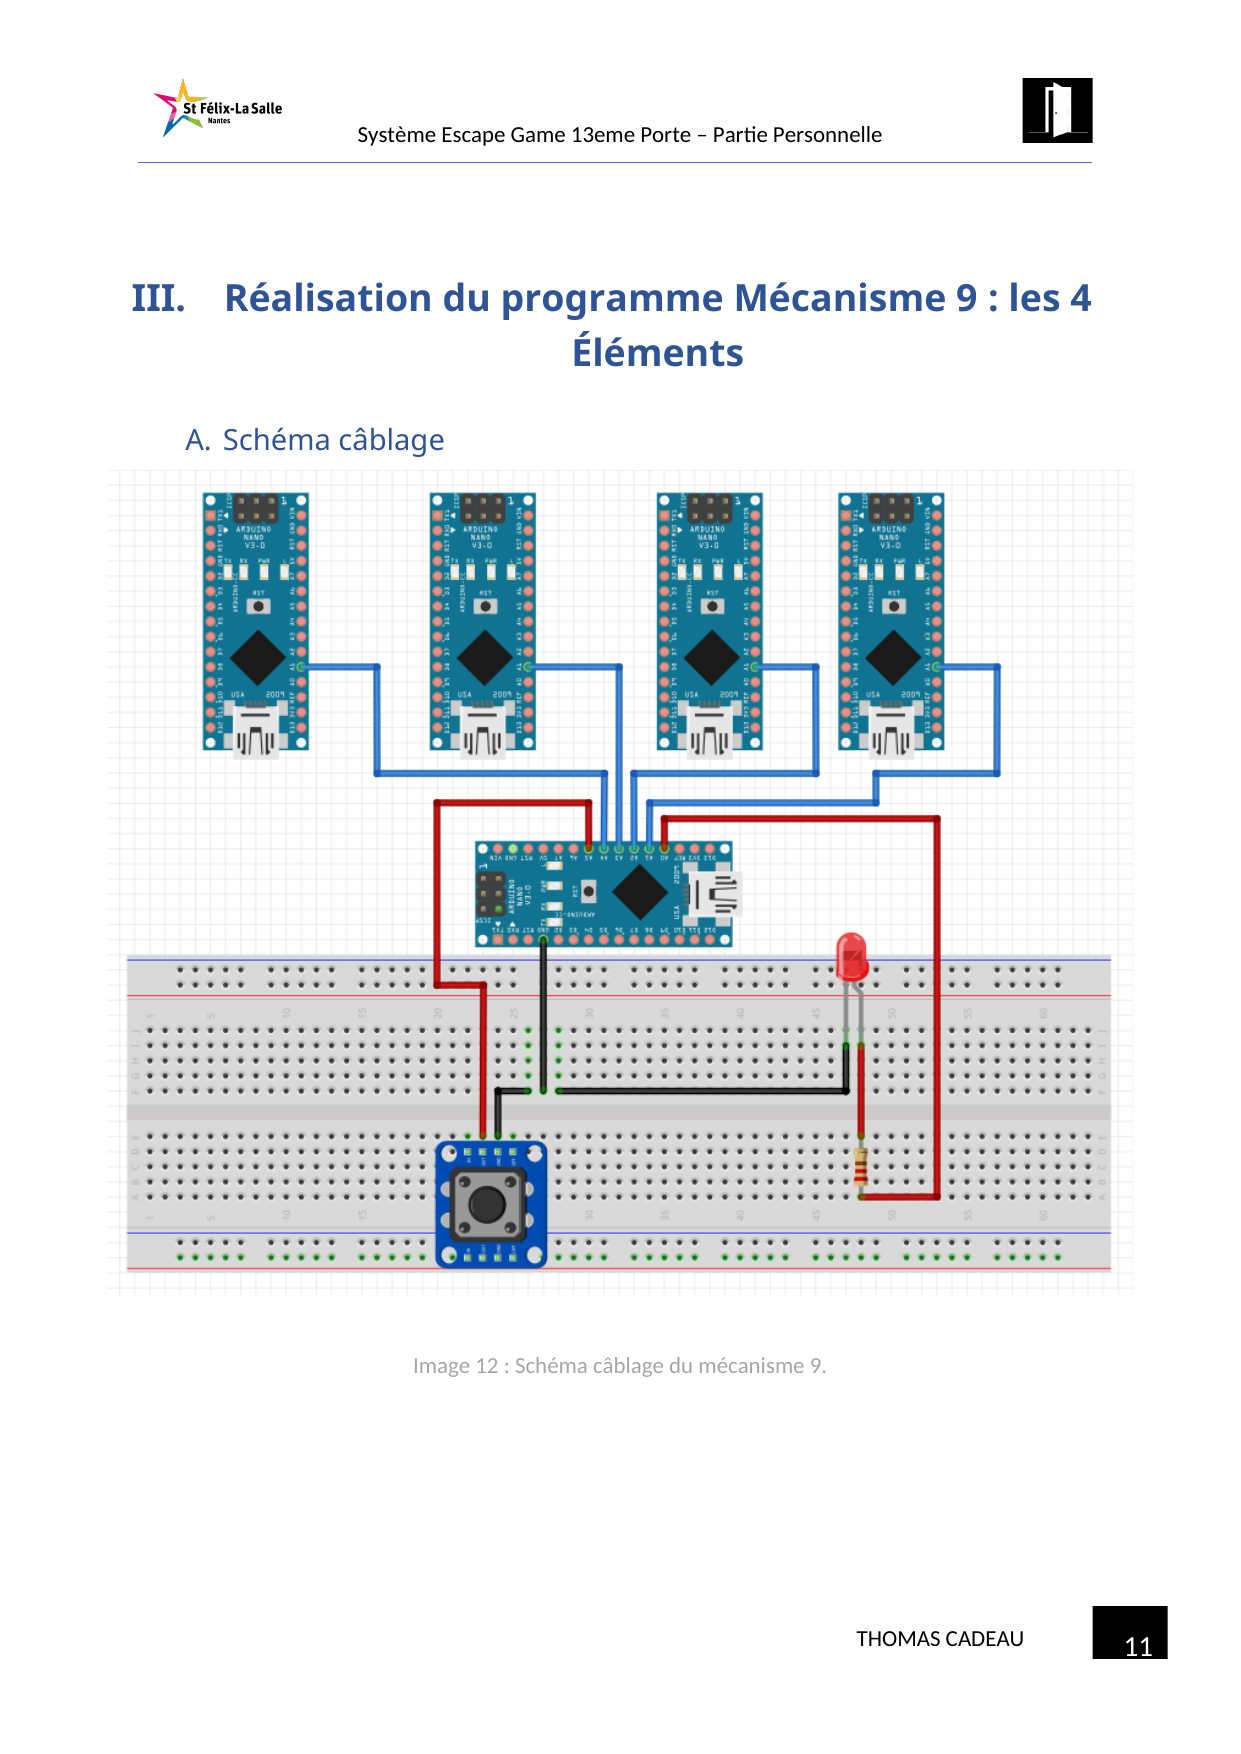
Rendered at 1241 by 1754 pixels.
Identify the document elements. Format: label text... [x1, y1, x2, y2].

text Image 12 : Schéma câblage du mécanisme 9. [148, 1351, 1092, 1379]
picture [1022, 78, 1093, 143]
subtitle Réalisation du programme Mécanisme 9 : les 4 Éléments [185, 272, 1092, 378]
picture [147, 73, 290, 142]
subtitle Schéma câblage [185, 419, 1092, 459]
picture [107, 470, 1134, 1295]
